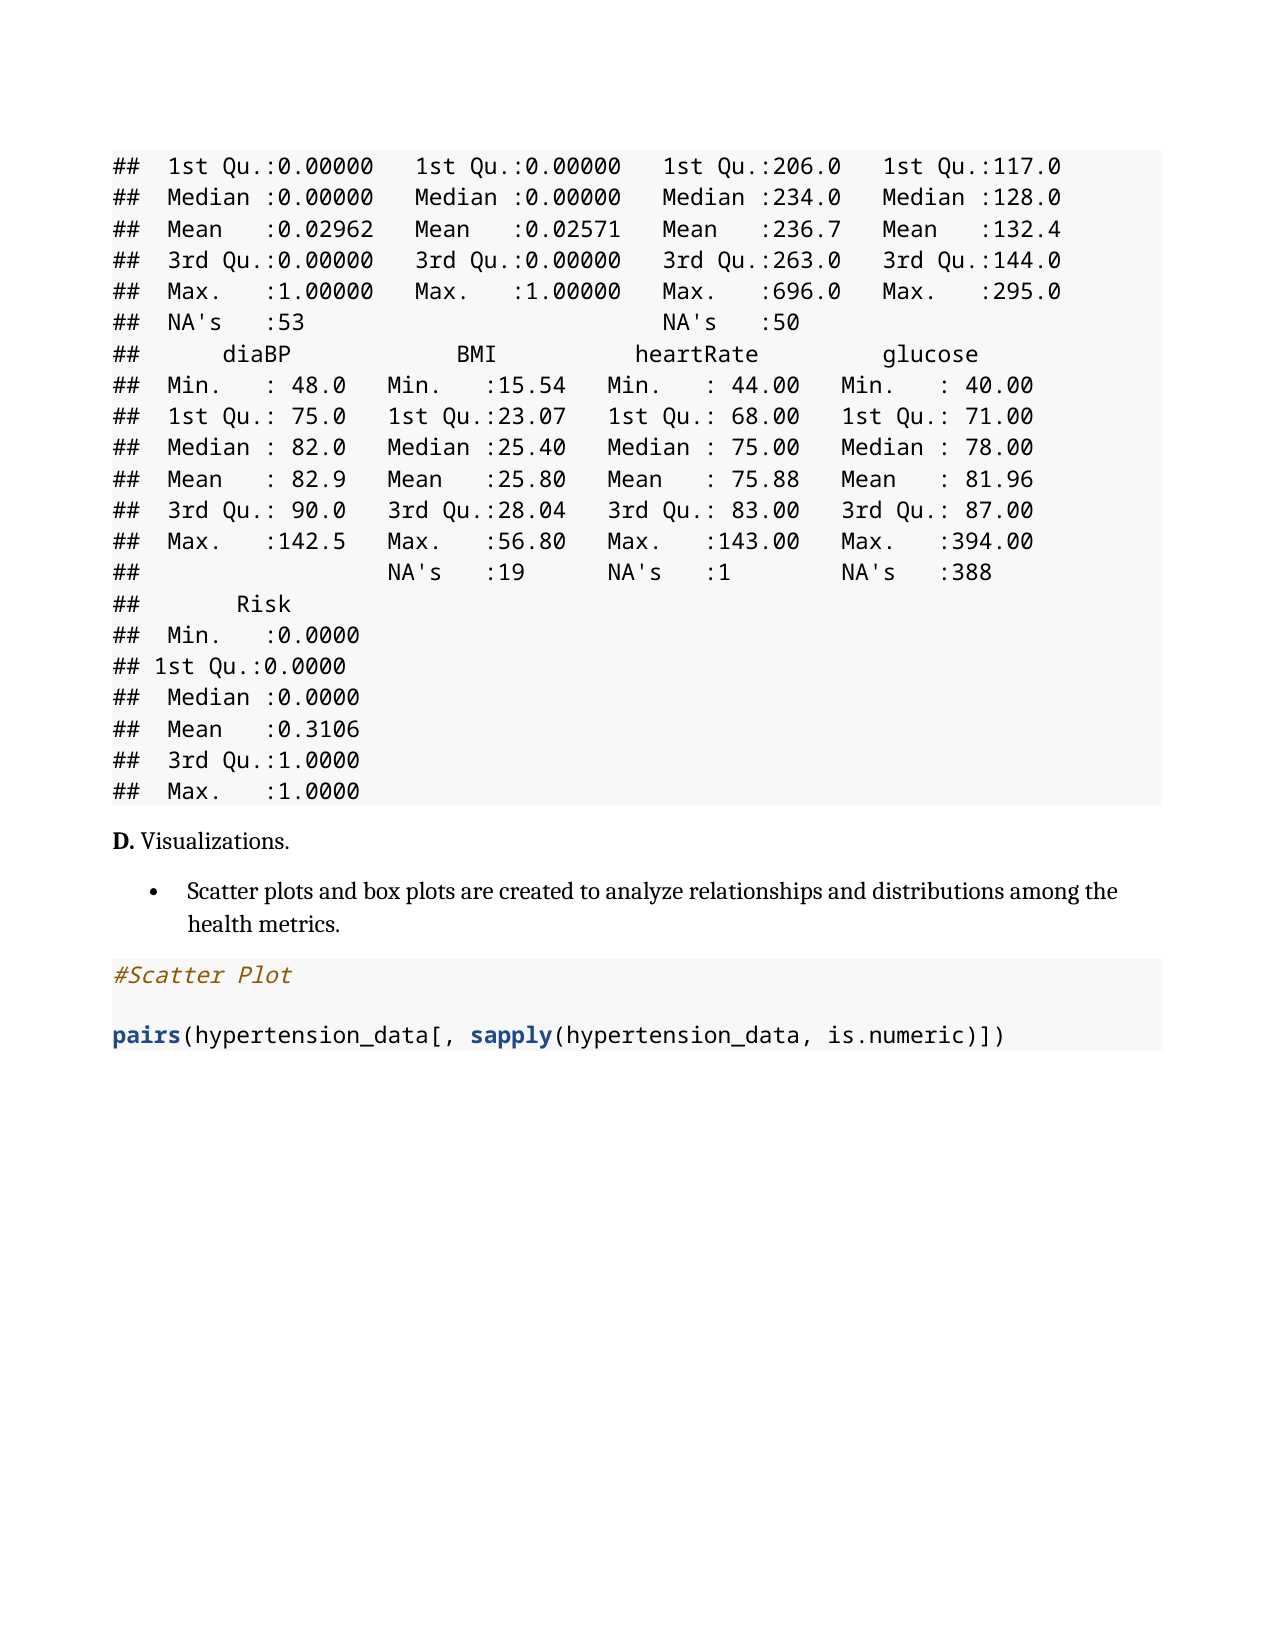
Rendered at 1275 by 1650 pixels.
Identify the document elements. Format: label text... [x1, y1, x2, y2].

text #Scatter Plot pairs(hypertension_data[, sapply(hypertension_data, is.numeric)]) [112, 959, 1162, 1051]
list Scatter plots and box plots are created to analyze relationships and distributions among the health metrics. [150, 877, 1162, 938]
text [112, 150, 1162, 744]
text D. Visualizations. [112, 827, 1162, 856]
text ## 3rd Qu.:1.0000 ## Max. :1.0000 [112, 744, 1162, 806]
